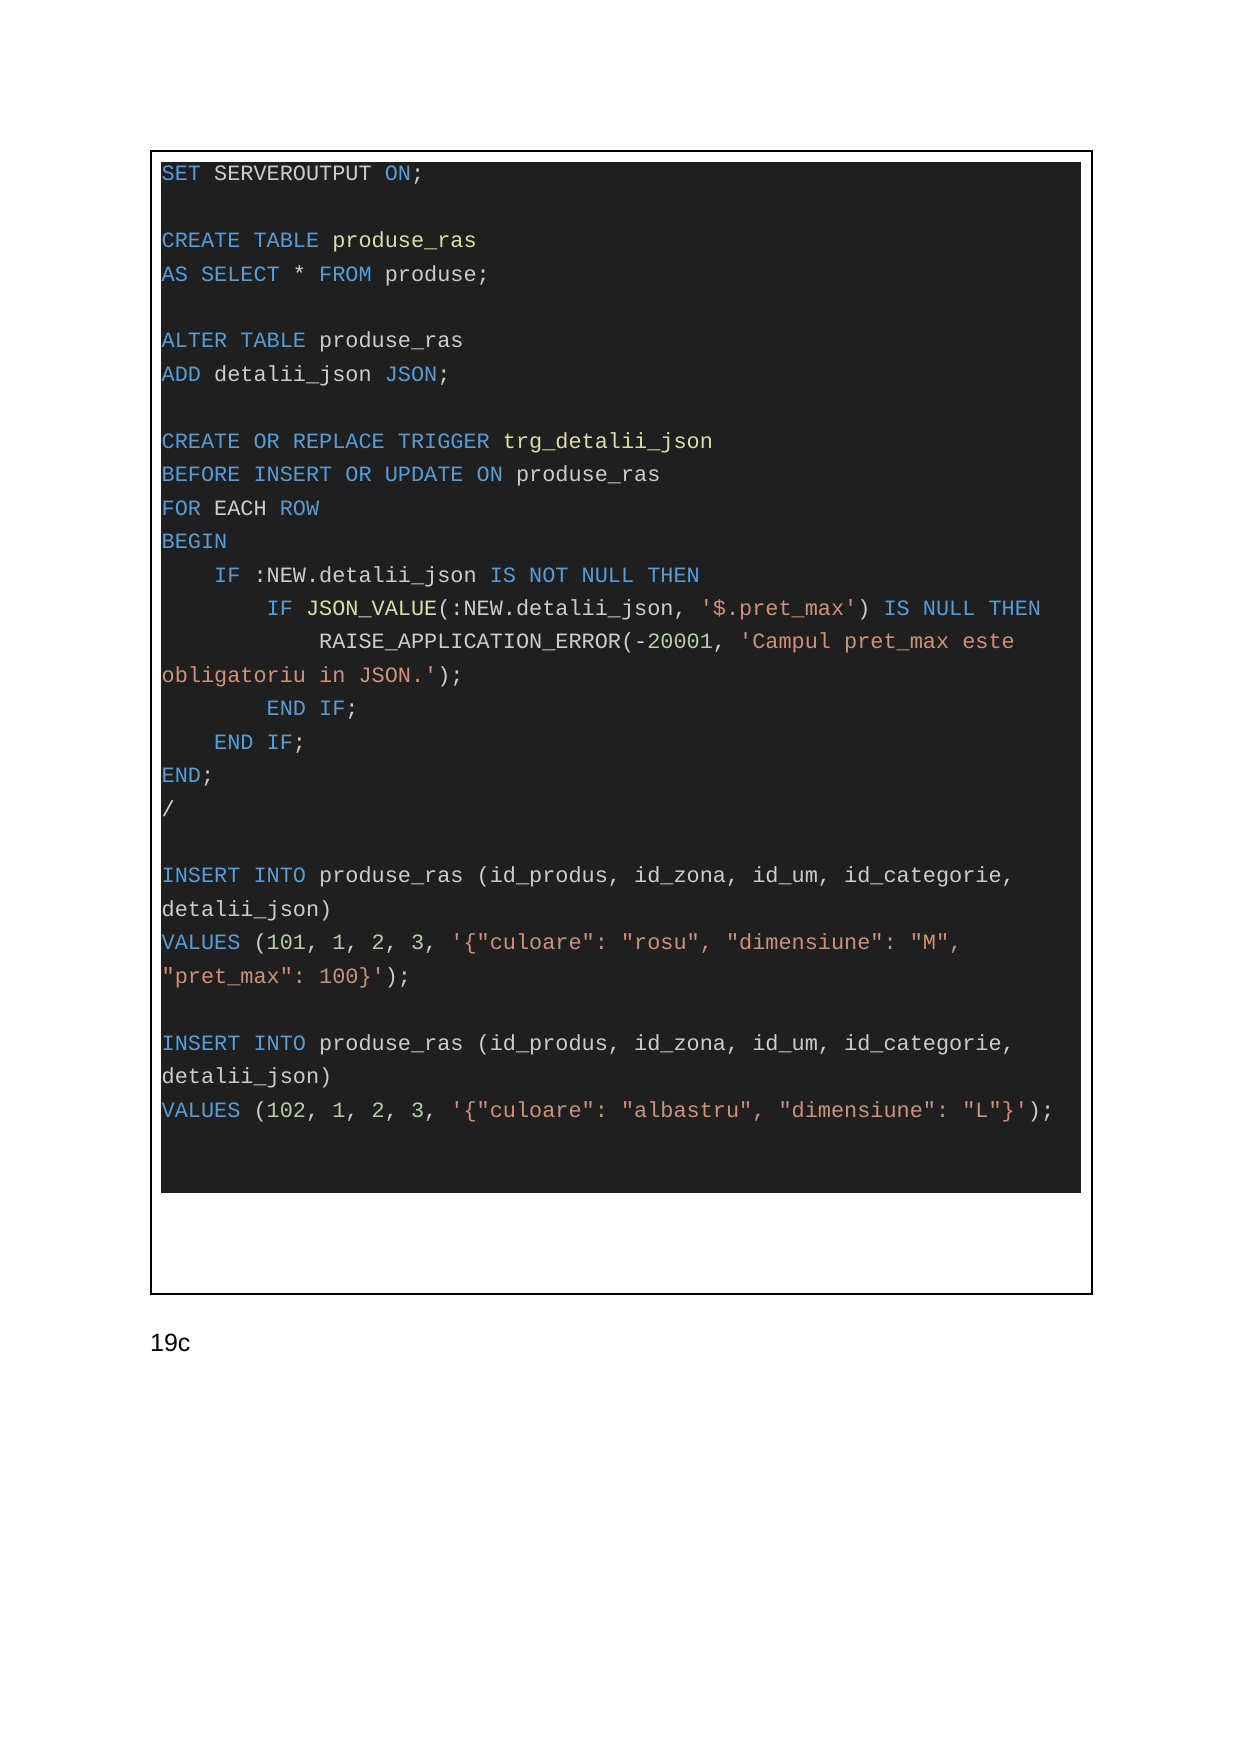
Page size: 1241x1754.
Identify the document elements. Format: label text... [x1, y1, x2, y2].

text 19c [150, 1328, 1090, 1357]
table_header SET SERVEROUTPUT ON; CREATE TABLE produse_ras AS SELECT * FROM produse; ALTER TABLE produse_ras ADD detalii_json JSON; CREATE OR REPLACE TRIGGER trg_detalii_json BEFORE INSERT OR UPDATE ON produse_ras FOR EACH ROW BEGIN IF :NEW.detalii_json IS NOT NULL THEN IF JSON_VALUE(:NEW.detalii_json, '$.pret_max') IS NULL THEN RAISE_APPLICATION_ERROR(-20001, 'Campul pret_max este obligatoriu in JSON.'); END IF; END IF; END; / INSERT INTO produse_ras (id_produs, id_zona, id_um, id_categorie, detalii_json) VALUES (101, 1, 2, 3, '{"culoare": "rosu", "dimensiune": "M", "pret_max": 100}'); INSERT INTO produse_ras (id_produs, id_zona, id_um, id_categorie, detalii_json) VALUES (102, 1, 2, 3, '{"culoare": "albastru", "dimensiune": "L"}'); [152, 152, 1091, 1293]
